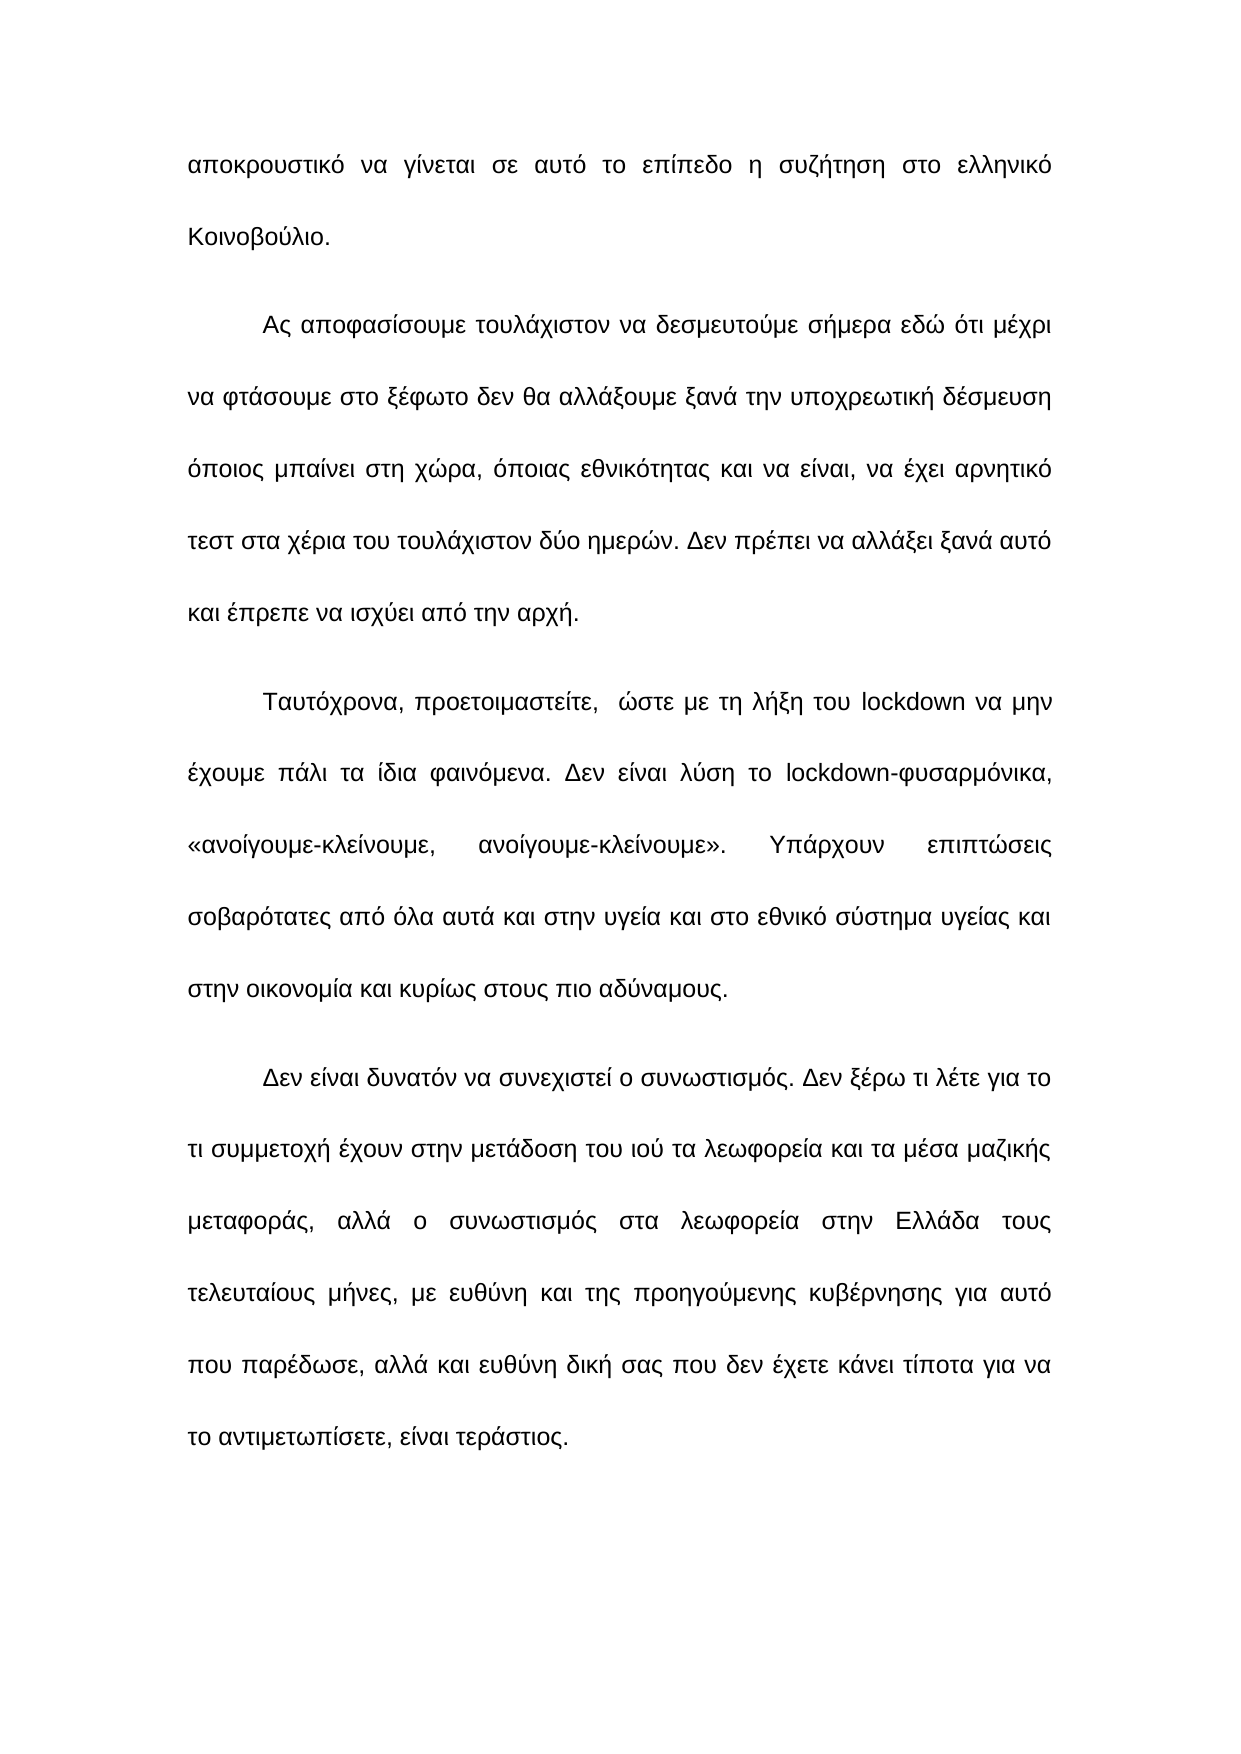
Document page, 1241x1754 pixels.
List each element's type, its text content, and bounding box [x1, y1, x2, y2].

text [187, 150, 1053, 251]
text Δεν είναι δυνατόν να συνεχιστεί ο συνωστισμός. Δεν ξέρω τι λέτε για το τι συμμετοχή έχουν στην μετάδοση του ιού τα λεωφορεία και τα μέσα μαζικής μεταφοράς, αλλά ο συνωστισμός στα λεωφορεία στην Ελλάδα τους τελευταίους μήνες, με ευθύνη και της προηγούμενης κυβέρνησης για αυτό που παρέδωσε, αλλά και ευθύνη δική σας που δεν έχετε κάνει τίποτα για να το αντιμετωπίσετε, είναι τεράστιος. [187, 1062, 1053, 1451]
text Ταυτόχρονα, προετοιμαστείτε, ώστε με τη λήξη του lockdown να μην έχουμε πάλι τα ίδια φαινόμενα. Δεν είναι λύση το lockdown-φυσαρμόνικα, «ανοίγουμε-κλείνουμε, ανοίγουμε-κλείνουμε». Υπάρχουν επιπτώσεις σοβαρότατες από όλα αυτά και στην υγεία και στο εθνικό σύστημα υγείας και στην οικονομία και κυρίως στους πιο αδύναμους. [187, 686, 1053, 1003]
text Ας αποφασίσουμε τουλάχιστον να δεσμευτούμε σήμερα εδώ ότι μέχρι να φτάσουμε στο ξέφωτο δεν θα αλλάξουμε ξανά την υποχρεωτική δέσμευση όποιος μπαίνει στη χώρα, όποιας εθνικότητας και να είναι, να έχει αρνητικό τεστ στα χέρια του τουλάχιστον δύο ημερών. Δεν πρέπει να αλλάξει ξανά αυτό και έπρεπε να ισχύει από την αρχή. [187, 310, 1053, 627]
